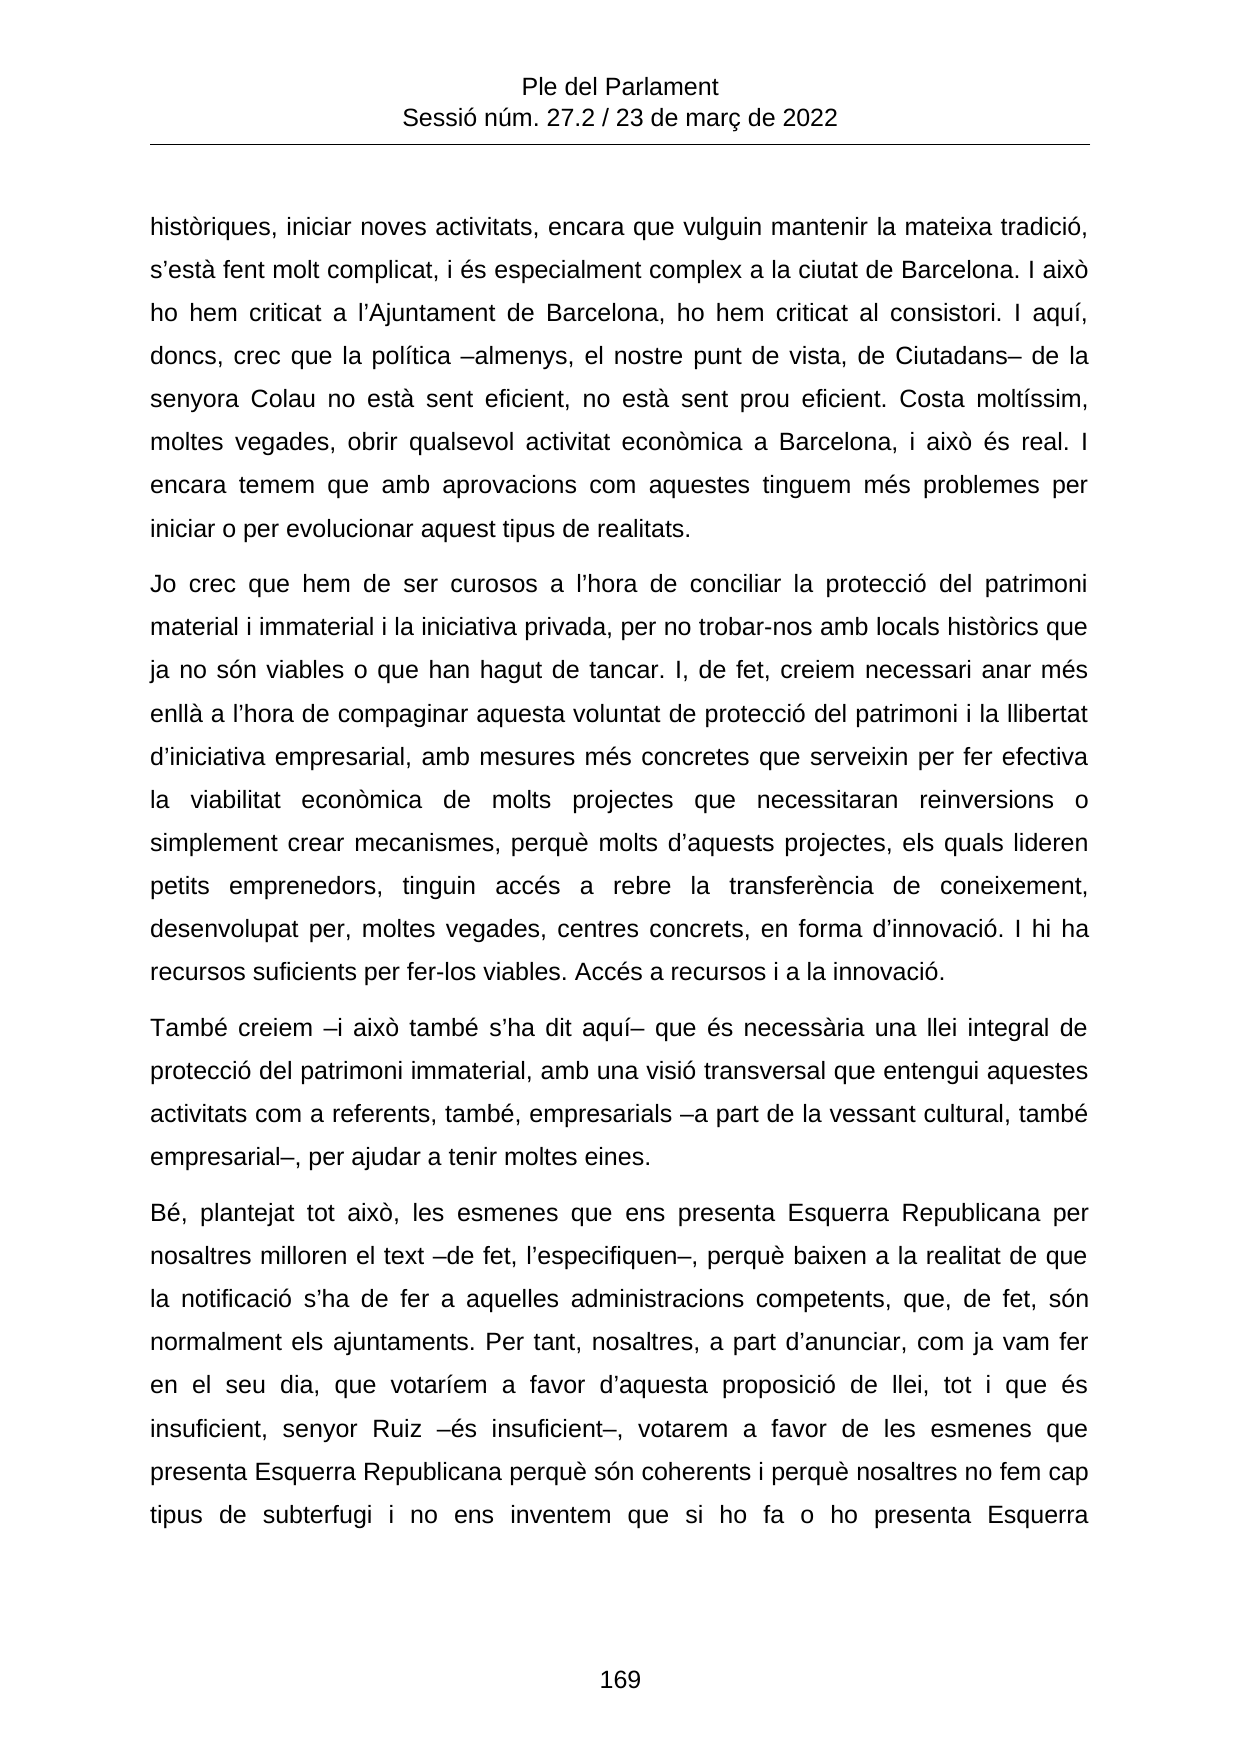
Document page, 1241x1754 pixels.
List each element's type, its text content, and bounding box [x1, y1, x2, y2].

text També creiem –i això també s’ha dit aquí– que és necessària una llei integral de protecció del patrimoni immaterial, amb una visió transversal que entengui aquestes activitats com a referents, també, empresarials –a part de la vessant cultural, també empresarial–, per ajudar a tenir moltes eines. [150, 1013, 1090, 1171]
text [150, 212, 1090, 542]
text Jo crec que hem de ser curosos a l’hora de conciliar la protecció del patrimoni material i immaterial i la iniciativa privada, per no trobar-nos amb locals històrics que ja no són viables o que han hagut de tancar. I, de fet, creiem necessari anar més enllà a l’hora de compaginar aquesta voluntat de protecció del patrimoni i la llibertat d’iniciativa empresarial, amb mesures més concretes que serveixin per fer efectiva la viabilitat econòmica de molts projectes que necessitaran reinversions o simplement crear mecanismes, perquè molts d’aquests projectes, els quals lideren petits emprenedors, tinguin accés a rebre la transferència de coneixement, desenvolupat per, moltes vegades, centres concrets, en forma d’innovació. I hi ha recursos suficients per fer-los viables. Accés a recursos i a la innovació. [150, 569, 1090, 986]
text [150, 1198, 1090, 1529]
